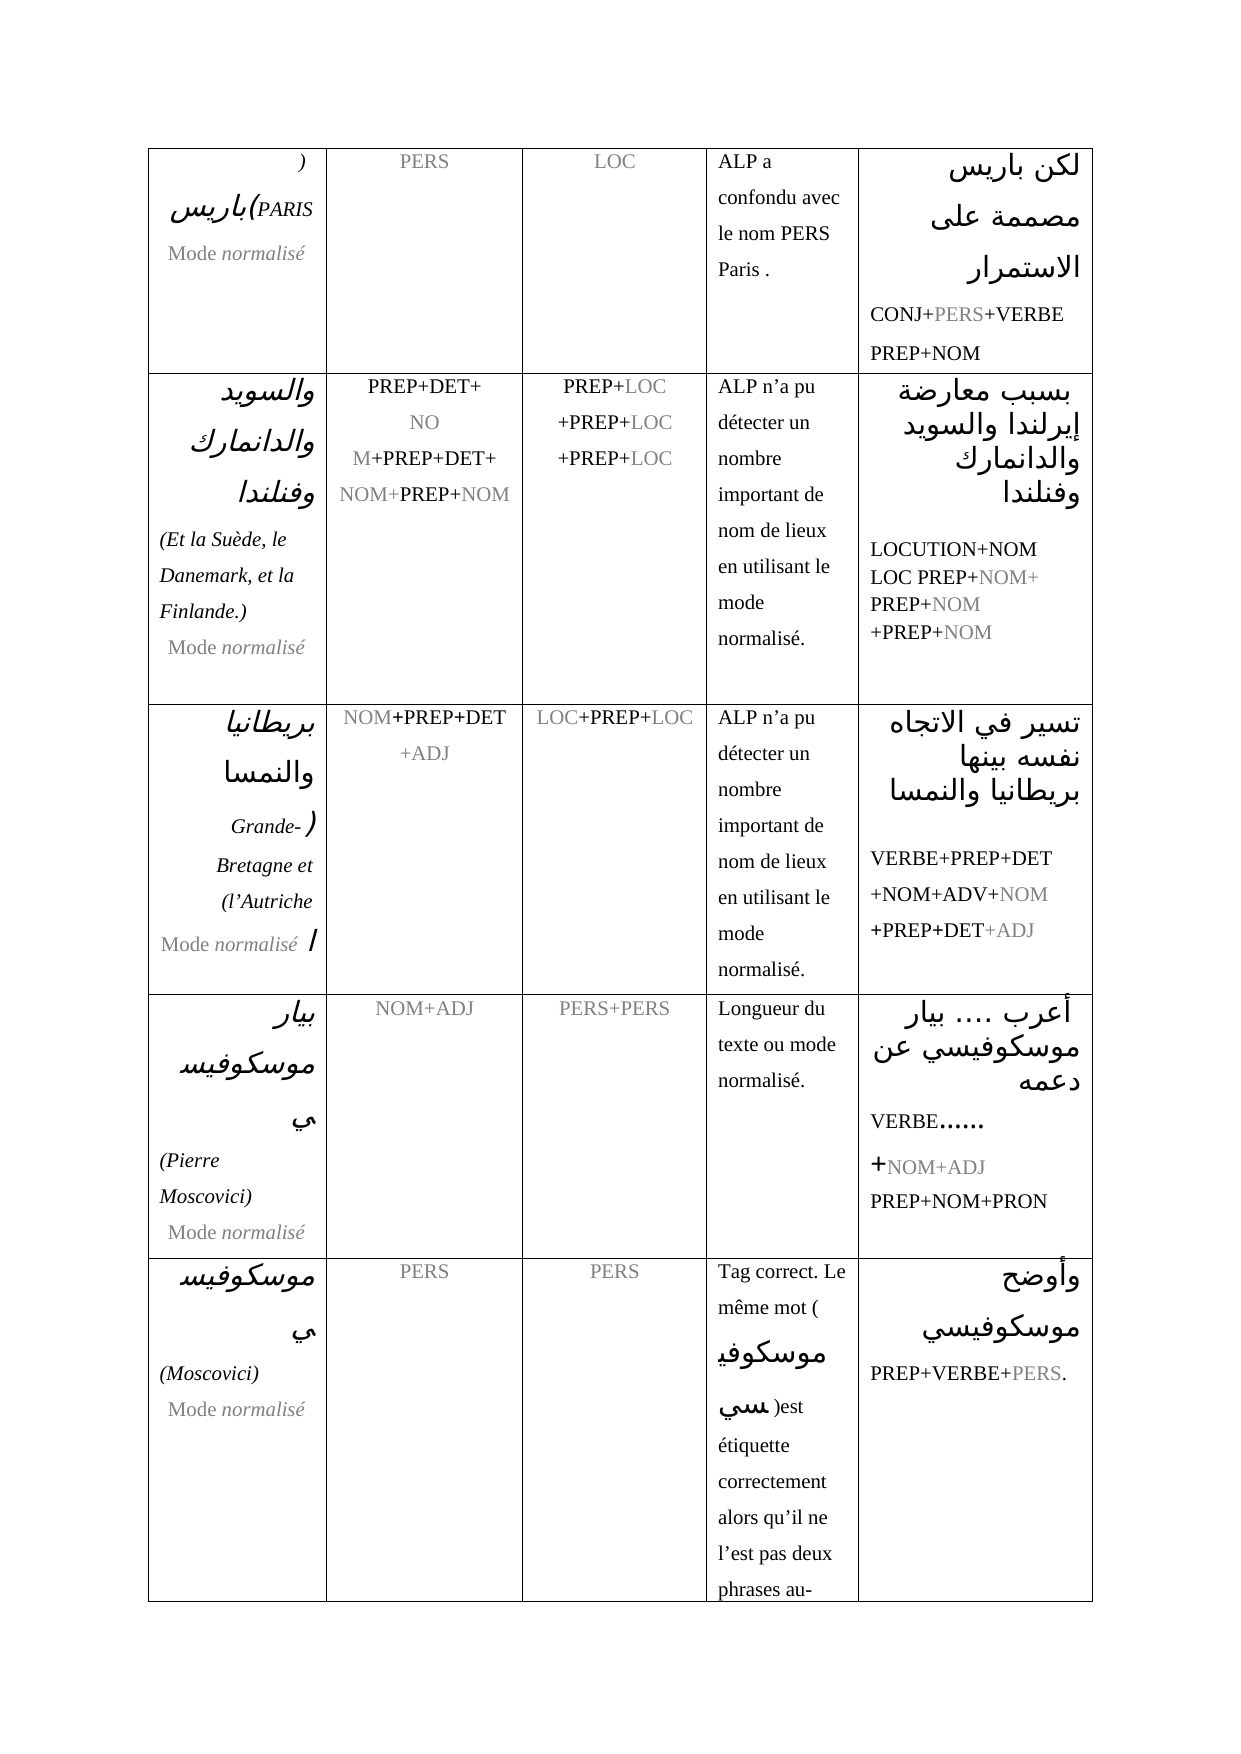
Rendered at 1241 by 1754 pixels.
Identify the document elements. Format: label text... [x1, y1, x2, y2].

table_cell NOM+ADJ [327, 995, 522, 1257]
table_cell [149, 1259, 326, 1601]
table_cell تسير في الاتجاه نفسه بينها بريطانيا والنمسا VERBE+PREP+DET +NOM+ADV+NOM +PREP+DET+ADJ [859, 705, 1092, 994]
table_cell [859, 1259, 1092, 1601]
table_cell بريطانيا والنمسا (Grande-Bretagne et l’Autriche) Mode normalisé ا [149, 705, 326, 994]
table_cell Longueur du texte ou mode normalisé. [707, 995, 858, 1257]
table_cell بسبب معارضة إيرلندا والسويد والدانمارك وفنلندا LOCUTION+NOM LOC PREP+NOM+ PREP+NOM +PREP+NOM [859, 374, 1092, 704]
table_cell ALP n’a pu détecter un nombre important de nom de lieux en utilisant le mode normalisé. [707, 374, 858, 704]
table_cell PERS+PERS [523, 995, 706, 1257]
table_cell NOM+PREP+DET +ADJ [327, 705, 522, 994]
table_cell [707, 1259, 858, 1601]
table_cell ALP a confondu avec le nom PERS Paris . [707, 149, 858, 373]
table_cell PREP+LOC +PREP+LOC +PREP+LOC [523, 374, 706, 704]
table_cell PERS [523, 1259, 706, 1601]
table_cell (PARIS)باريس Mode normalisé [149, 149, 326, 373]
table_cell أعرب …. بيار موسكوفيسي عن دعمه VERBE……+NOM+ADJ PREP+NOM+PRON [859, 995, 1092, 1257]
table_cell والسويد والدانمارك وفنلندا (Et la Suède, le Danemark, et la Finlande.) Mode normalisé [149, 374, 326, 704]
table_cell PERS [327, 149, 522, 373]
table_cell PERS [327, 1259, 522, 1601]
table_cell PREP+DET+ NOM+PREP+DET+ NOM+PREP+NOM [327, 374, 522, 704]
table_cell لكن باريس مصممة على الاستمرار CONJ+PERS+VERBE PREP+NOM [859, 149, 1092, 373]
table_cell ALP n’a pu détecter un nombre important de nom de lieux en utilisant le mode normalisé. [707, 705, 858, 994]
table_cell LOC [523, 149, 706, 373]
table_cell بيار موسكوفيسي (Pierre Moscovici) Mode normalisé [149, 995, 326, 1257]
table_cell LOC+PREP+LOC [523, 705, 706, 994]
